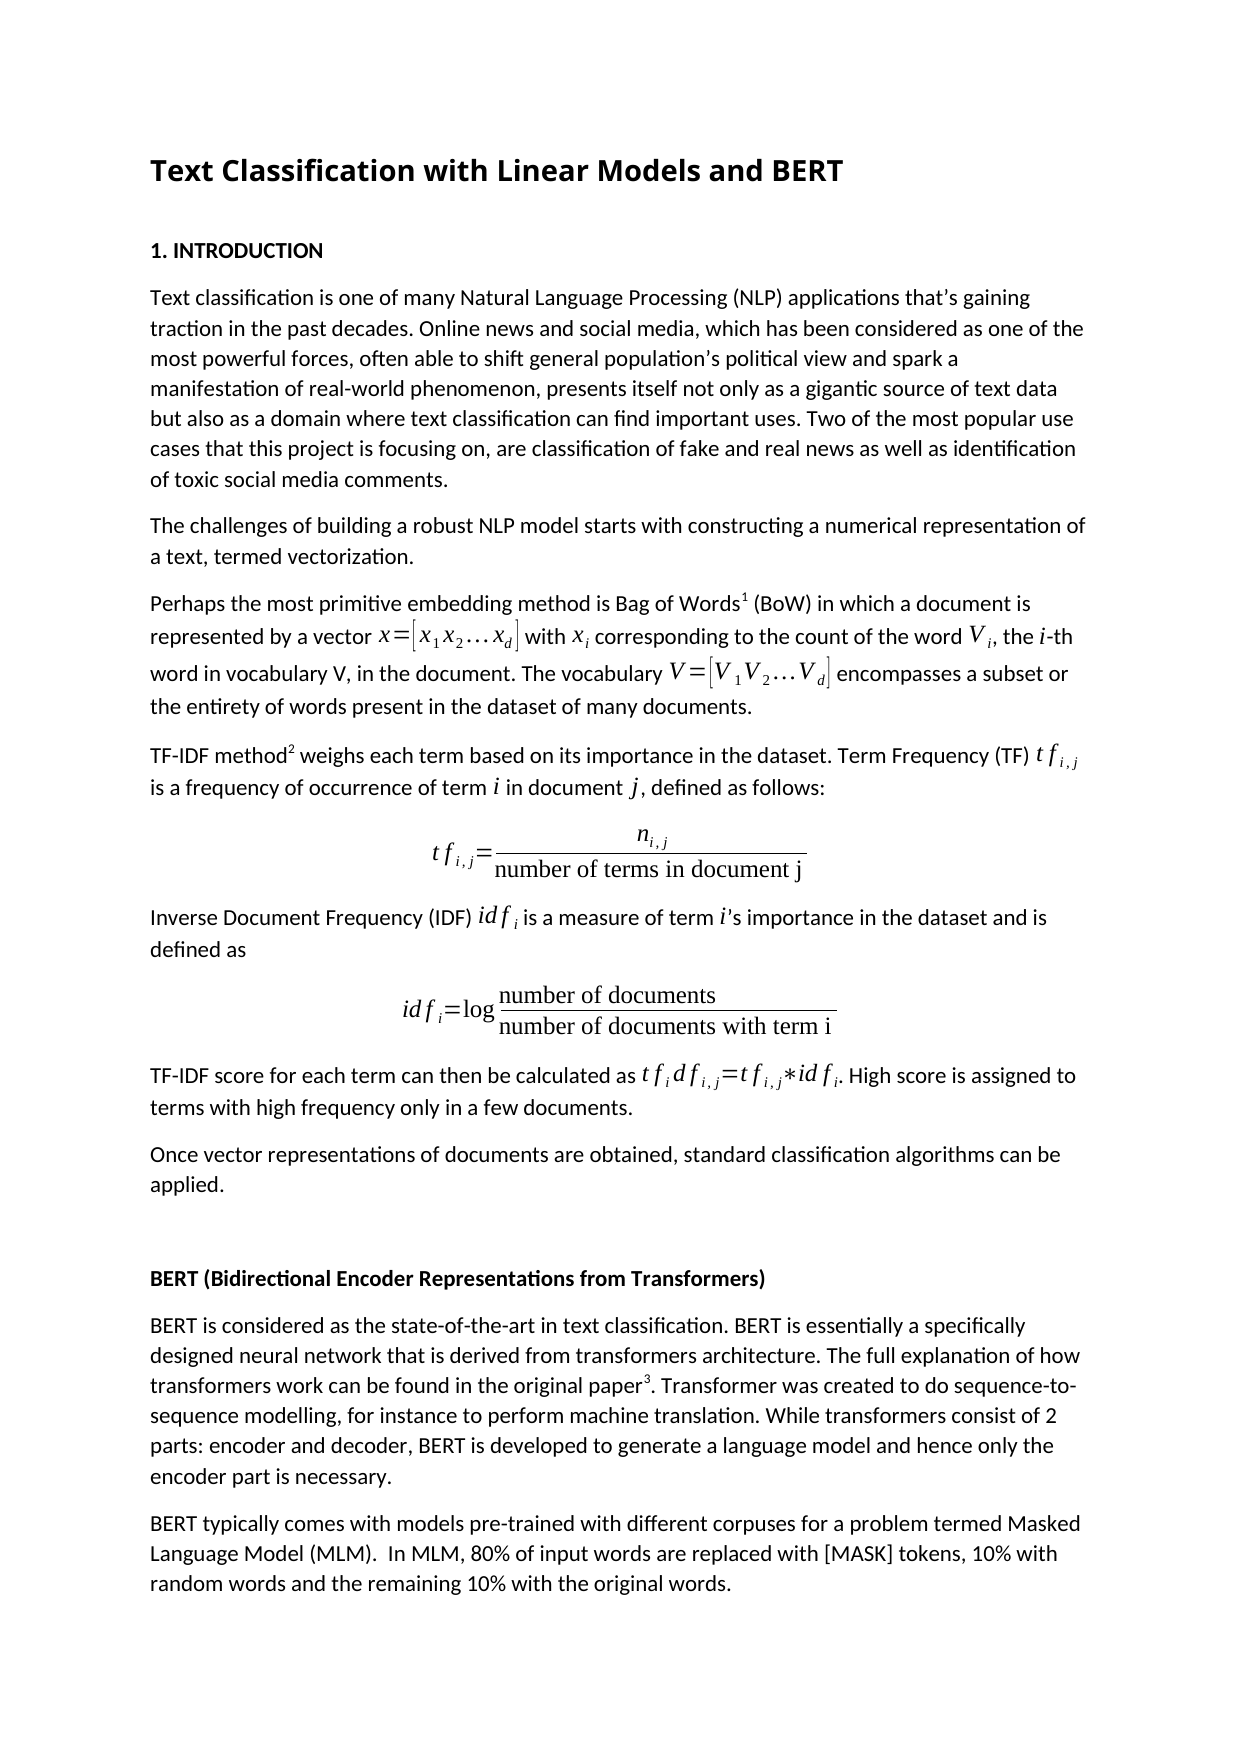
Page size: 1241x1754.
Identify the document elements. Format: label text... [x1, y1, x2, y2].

text TF-IDF score for each term can then be calculated as . High score is assigned to terms with high frequency only in a few documents. [150, 1059, 1090, 1121]
text BERT is considered as the state-of-the-art in text classification. BERT is essentially a specifically designed neural network that is derived from transformers architecture. The full explanation of how transformers work can be found in the original paper3. Transformer was created to do sequence-to-sequence modelling, for instance to perform machine translation. While transformers consist of 2 parts: encoder and decoder, BERT is developed to generate a language model and hence only the encoder part is necessary. [150, 1311, 1090, 1490]
text BERT (Bidirectional Encoder Representations from Transformers) [150, 1264, 1090, 1292]
text TF-IDF method2 weighs each term based on its importance in the dataset. Term Frequency (TF) is a frequency of occurrence of term in document , defined as follows: [150, 739, 1090, 801]
text Perhaps the most primitive embedding method is Bag of Words1 (BoW) in which a document is represented by a vector with corresponding to the count of the word , the -th word in vocabulary V, in the document. The vocabulary encompasses a subset or the entirety of words present in the dataset of many documents. [150, 589, 1090, 720]
text Text classification is one of many Natural Language Processing (NLP) applications that’s gaining traction in the past decades. Online news and social media, which has been considered as one of the most powerful forces, often able to shift general population’s political view and spark a manifestation of real-world phenomenon, presents itself not only as a gigantic source of text data but also as a domain where text classification can find important uses. Two of the most popular use cases that this project is focusing on, are classification of fake and real news as well as identification of toxic social media comments. [150, 283, 1090, 493]
text 1. INTRODUCTION [150, 237, 1090, 264]
text BERT typically comes with models pre-trained with different corpuses for a problem termed Masked Language Model (MLM). In MLM, 80% of input words are replaced with [MASK] tokens, 10% with random words and the remaining 10% with the original words. [150, 1509, 1090, 1597]
text Once vector representations of documents are obtained, standard classification algorithms can be applied. [150, 1140, 1090, 1198]
text Inverse Document Frequency (IDF) is a measure of term ’s importance in the dataset and is defined as [150, 901, 1090, 963]
text The challenges of building a robust NLP model starts with constructing a numerical representation of a text, termed vectorization. [150, 512, 1090, 570]
text Text Classification with Linear Models and BERT [150, 150, 1090, 190]
